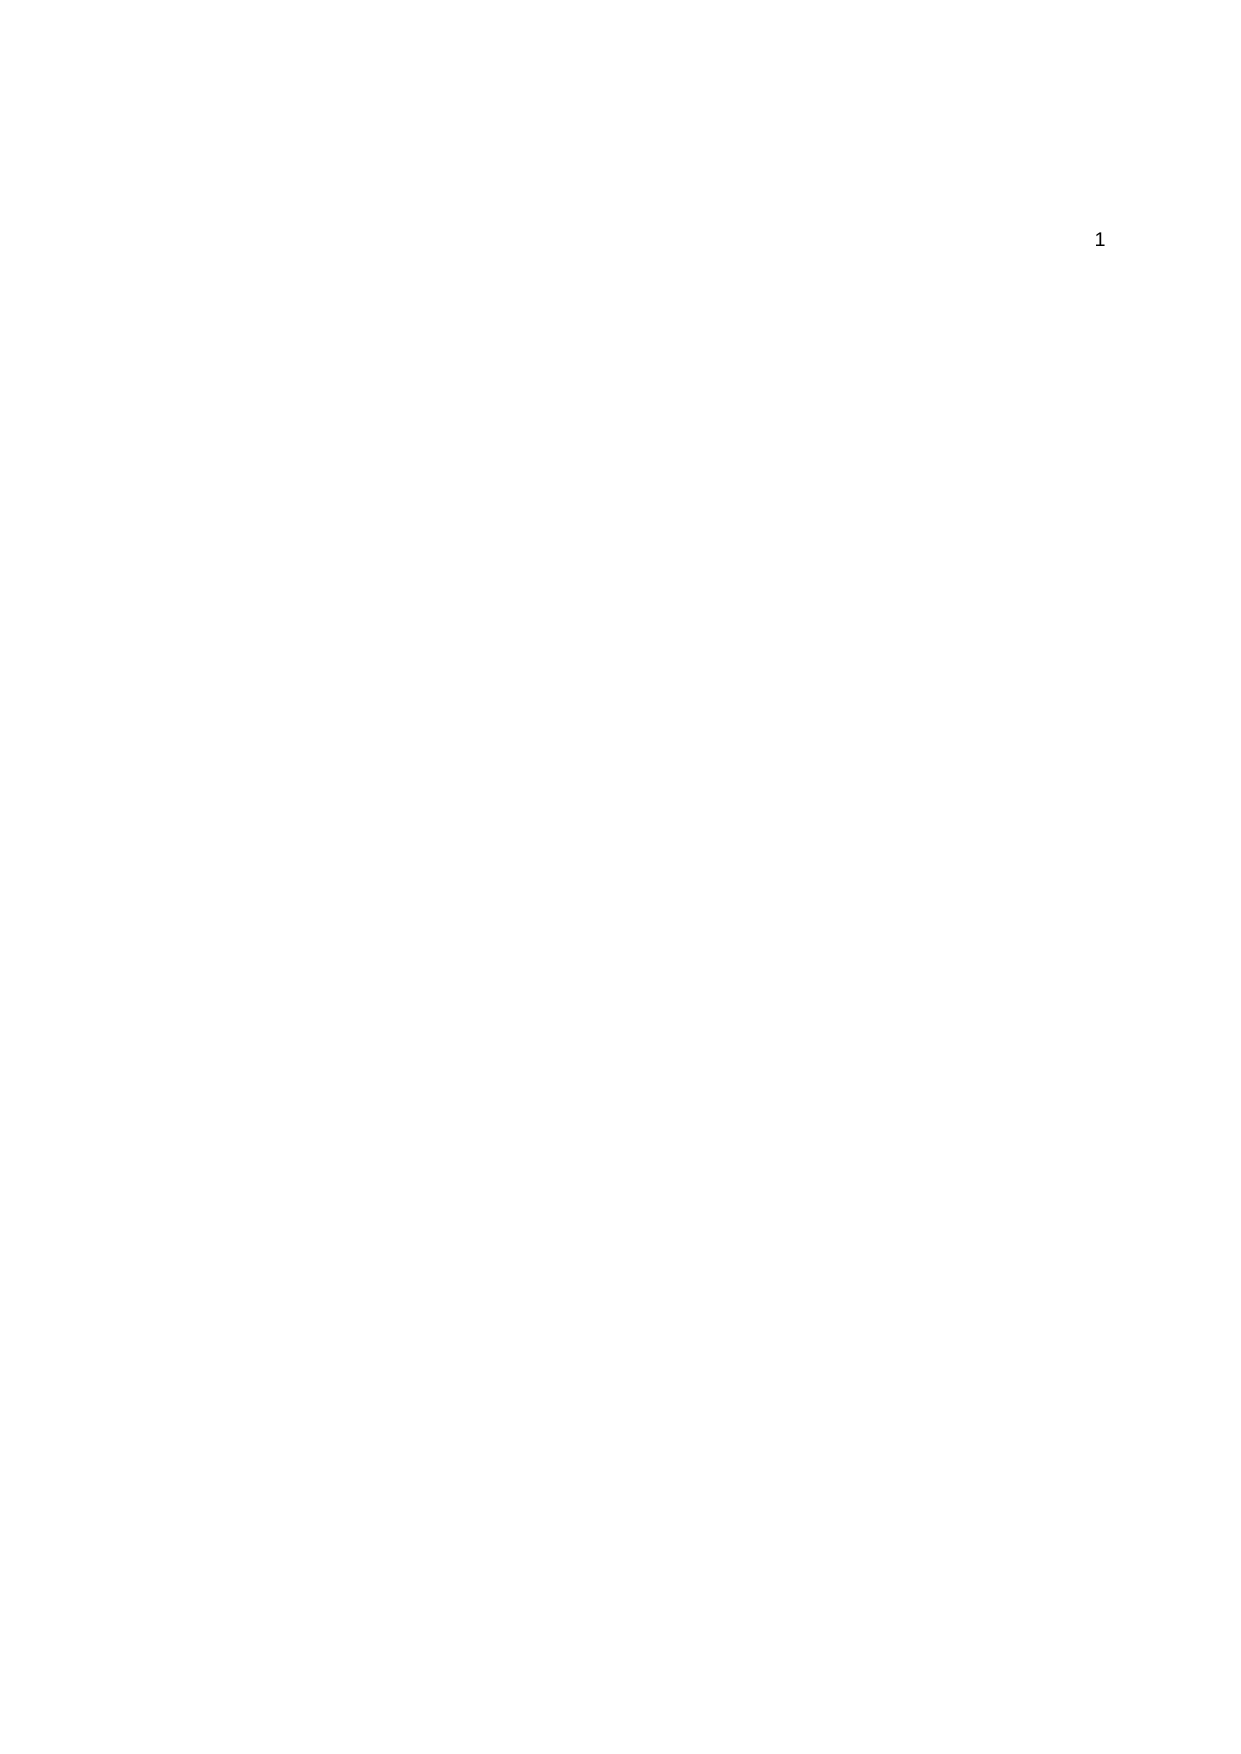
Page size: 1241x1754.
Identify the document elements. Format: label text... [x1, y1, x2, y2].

subtitle 1 [94, 228, 1105, 251]
